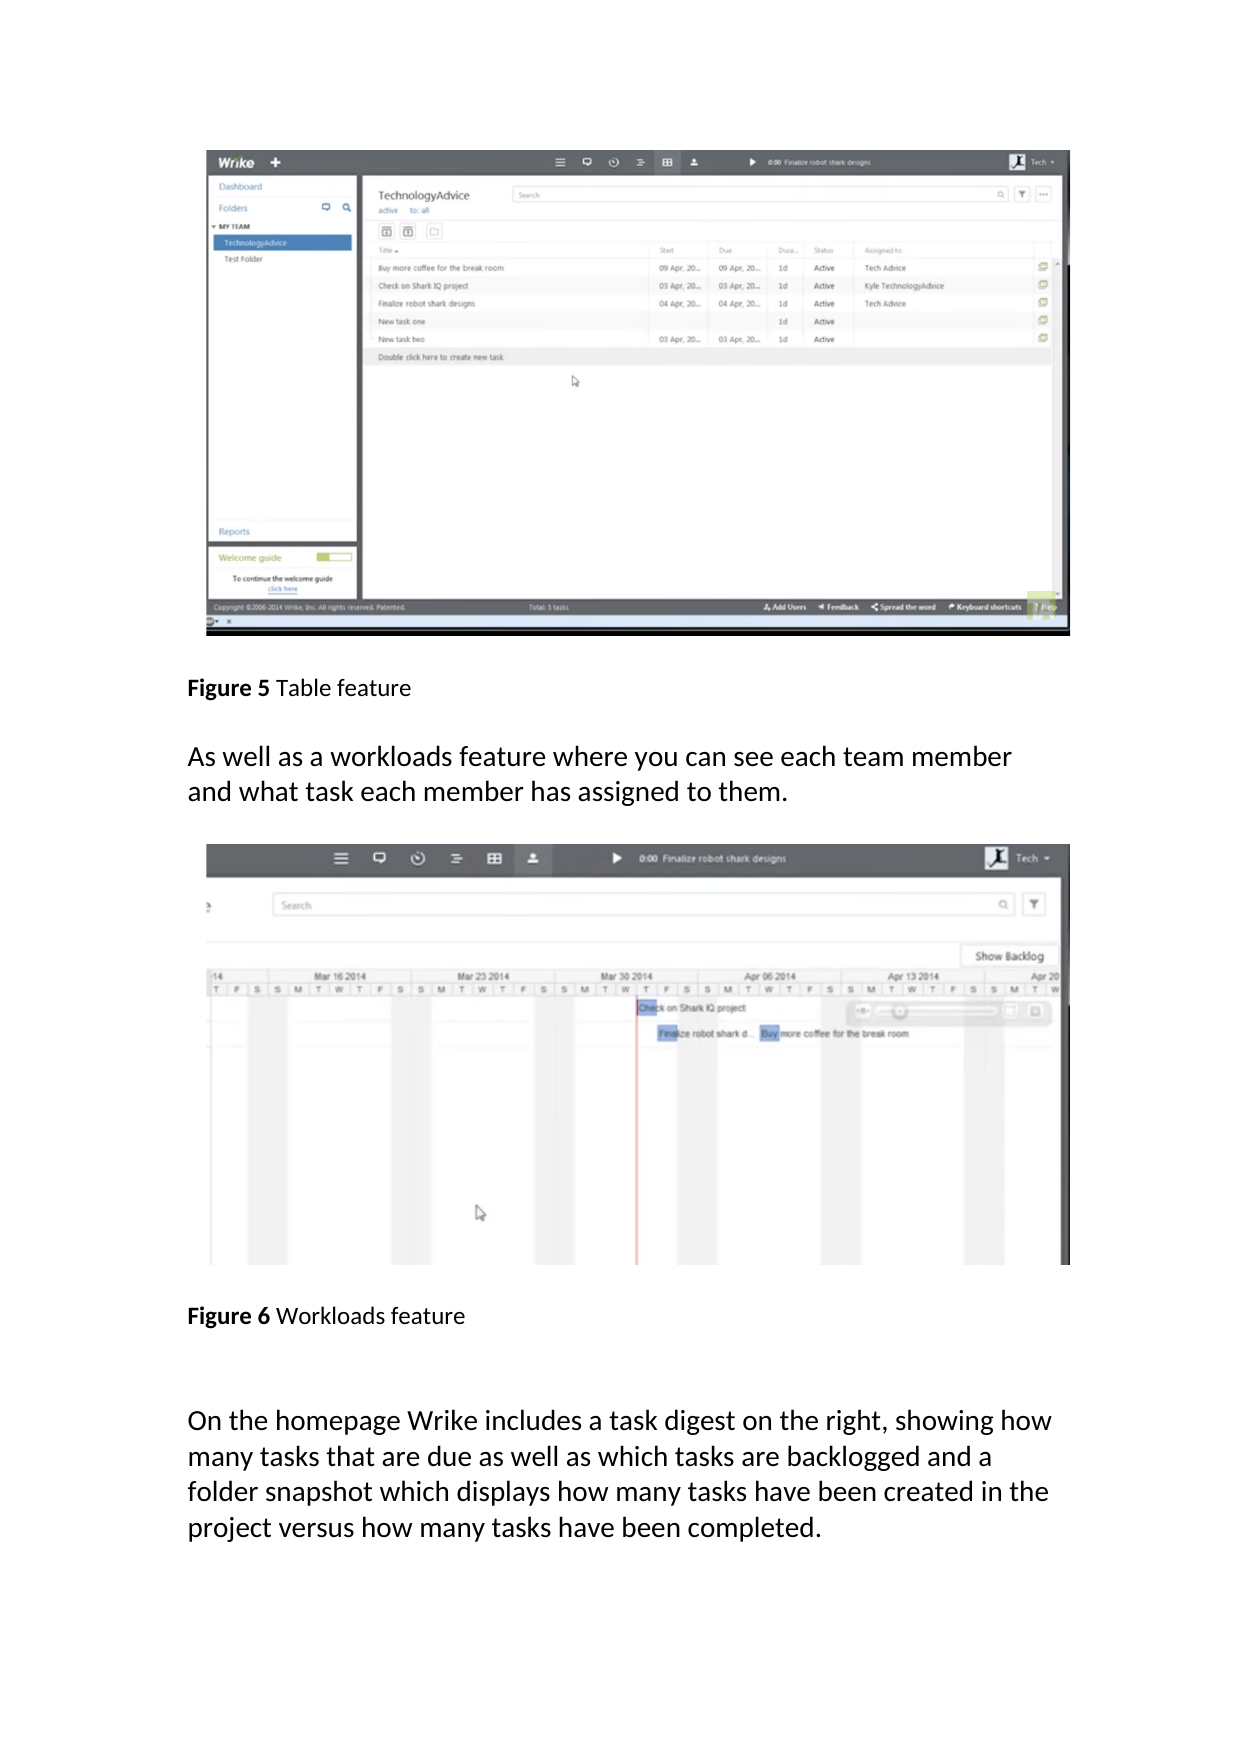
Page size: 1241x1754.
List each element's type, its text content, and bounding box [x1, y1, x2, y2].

text Figure 5 Table feature [187, 672, 1053, 702]
text Figure 6 Workloads feature [187, 1300, 1053, 1331]
text As well as a workloads feature where you can see each team member and what task each member has assigned to them. [187, 738, 1053, 809]
text On the homepage Wrike includes a task digest on the right, showing how many tasks that are due as well as which tasks are backlogged and a folder snapshot which displays how many tasks have been created in the project versus how many tasks have been completed. [187, 1402, 1053, 1544]
